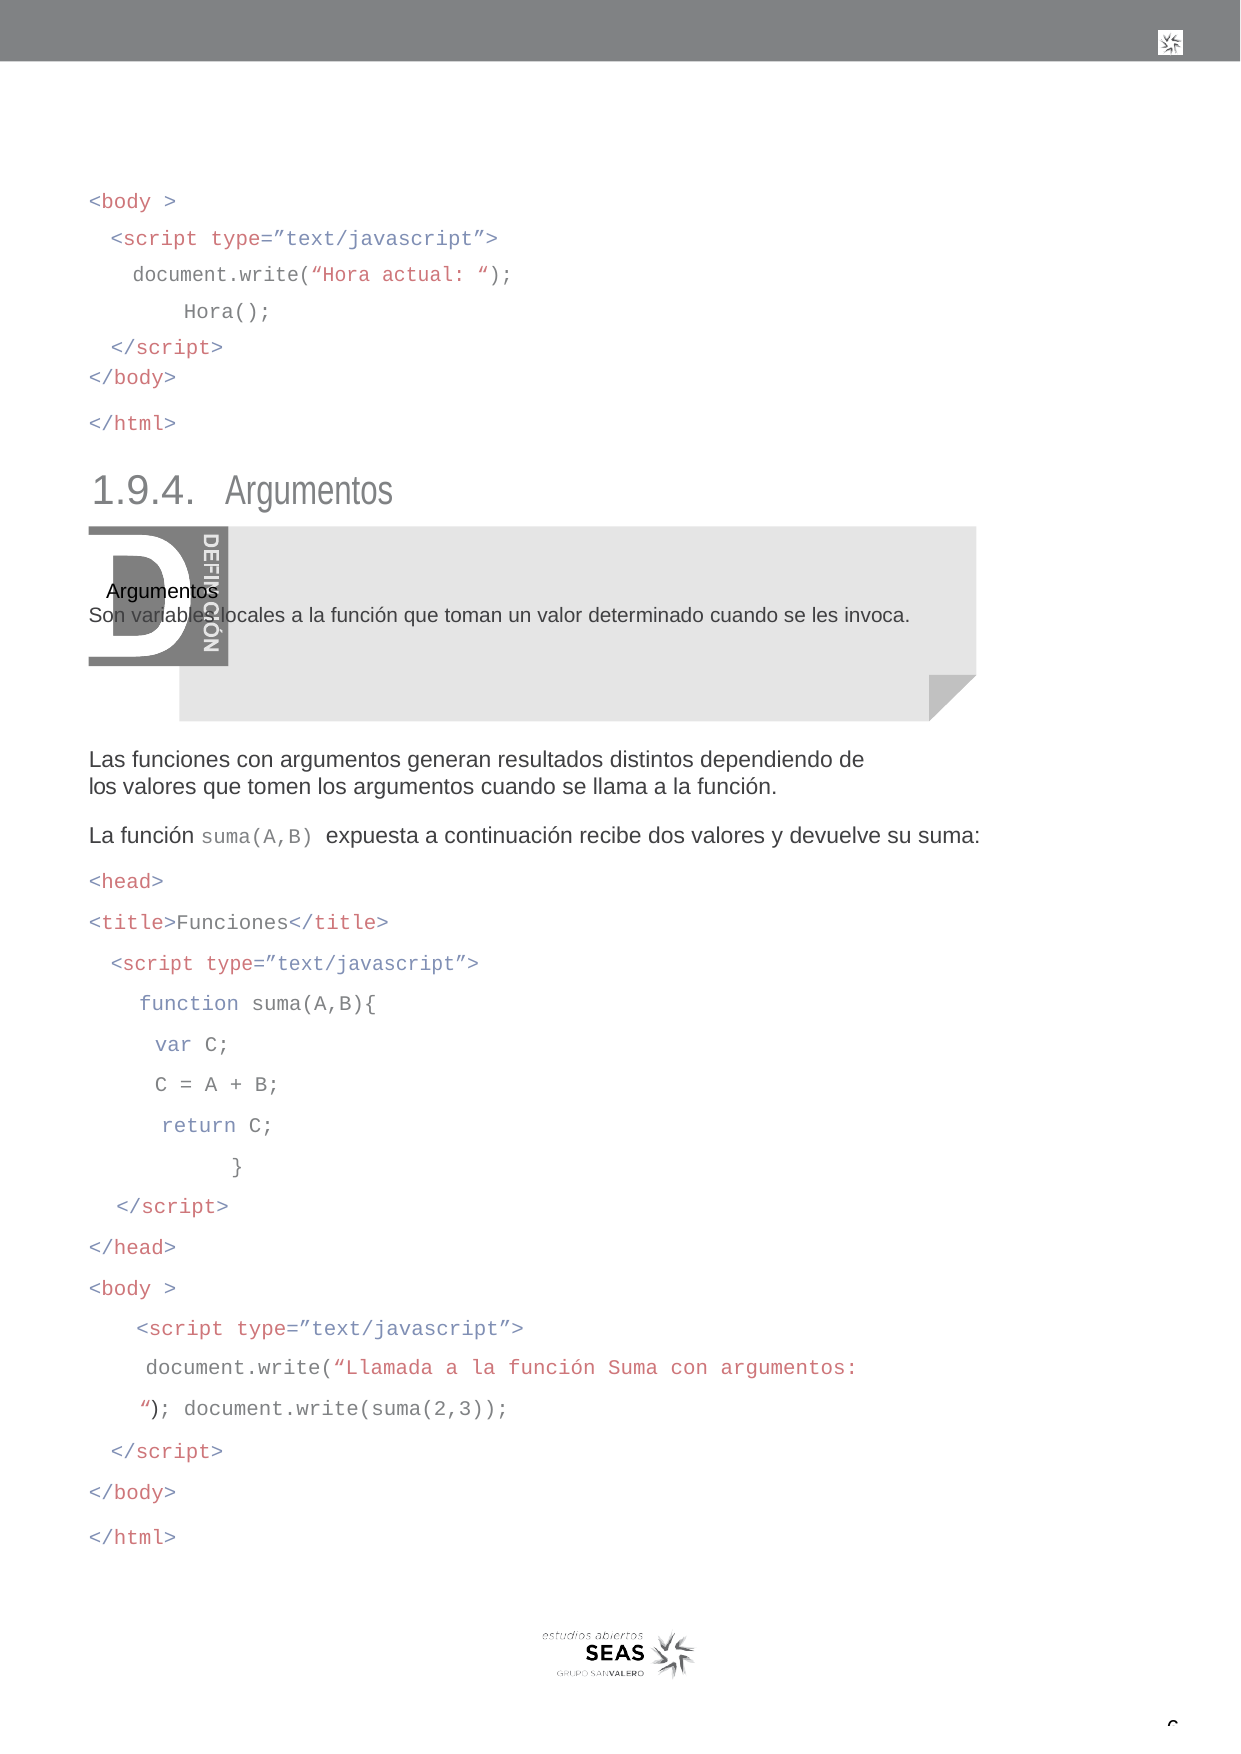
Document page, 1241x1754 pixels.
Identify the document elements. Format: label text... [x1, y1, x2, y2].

text <body > [88, 192, 1240, 215]
text <title>Funciones</title> [88, 912, 1240, 936]
text var C; [154, 1034, 1240, 1057]
text </body> [88, 367, 1240, 391]
text </html> [88, 413, 1240, 436]
text </script> [111, 337, 1240, 361]
text </body> [88, 1482, 1240, 1506]
text La función suma(A,B) expuesta a continuación recibe dos valores y devuelve su suma: [88, 822, 1240, 850]
picture [1158, 30, 1183, 56]
text <script type=”text/javascript”> document.write(“Hora actual: “); [110, 228, 514, 288]
text return C; [161, 1115, 1240, 1139]
subtitle Argumentos [91, 465, 1240, 513]
picture [542, 1628, 698, 1680]
text <body > [88, 1278, 1240, 1301]
text <script type=”text/javascript”> [136, 1318, 1240, 1342]
text </script> [116, 1196, 1240, 1220]
text <head> [88, 871, 1240, 895]
text Hora(); [183, 301, 1240, 324]
text </script> [111, 1441, 1240, 1465]
text document.write(“Llamada a la función Suma con argumentos: “); document.write(suma(2,3)); [139, 1357, 887, 1422]
text C = A + B; [154, 1074, 1240, 1098]
text </head> [88, 1237, 1240, 1261]
text <script type=”text/javascript”> function suma(A,B){ [111, 953, 480, 1017]
text } [0, 1156, 474, 1179]
text Las funciones con argumentos generan resultados distintos dependiendo de los valores que tomen los argumentos cuando se llama a la función. [88, 746, 887, 800]
text </html> [88, 1527, 1240, 1551]
